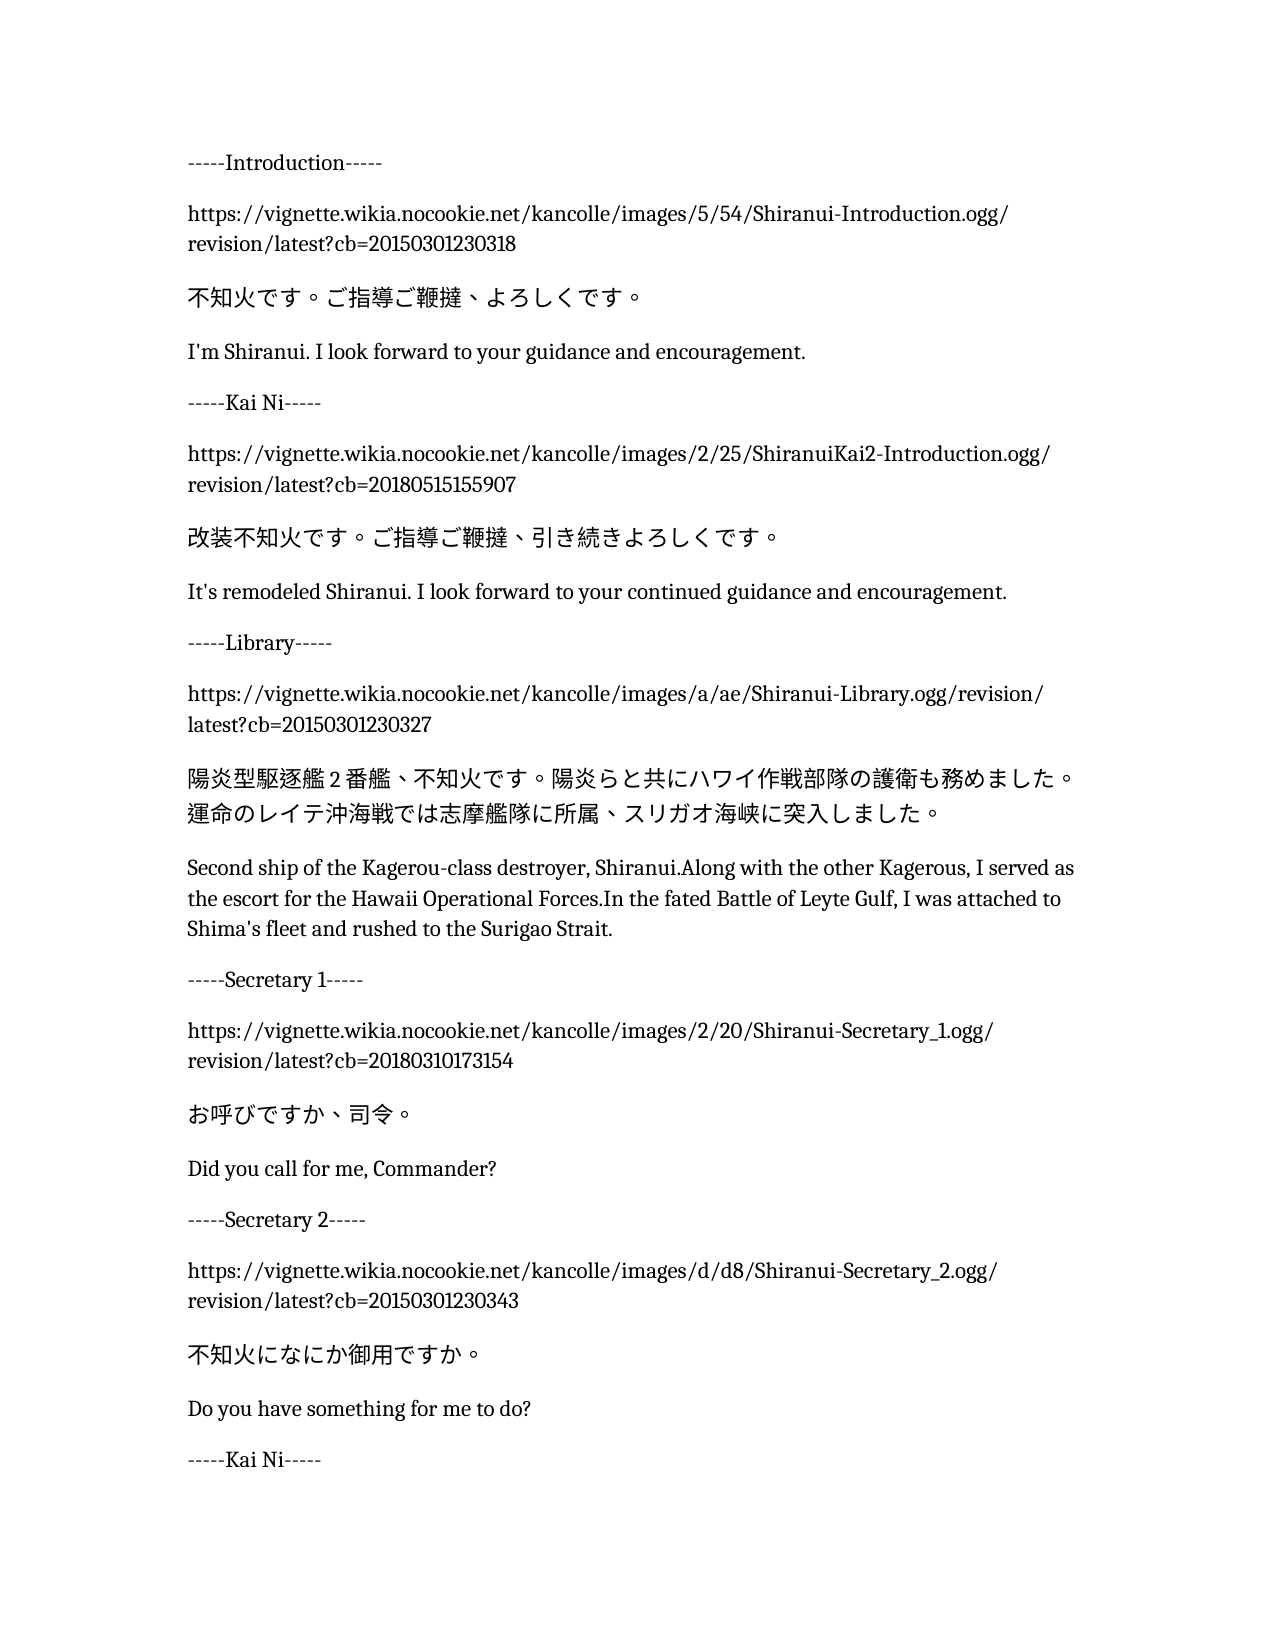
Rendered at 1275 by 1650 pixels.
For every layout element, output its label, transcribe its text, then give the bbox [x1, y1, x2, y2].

text I'm Shiranui. I look forward to your guidance and encouragement. [187, 339, 1087, 365]
text Second ship of the Kagerou-class destroyer, Shiranui.Along with the other Kagerous, I served as the escort for the Hawaii Operational Forces.In the fated Battle of Leyte Gulf, I was attached to Shima's fleet and rushed to the Surigao Strait. [187, 855, 1087, 942]
text お呼びですか、司令。 [187, 1099, 1087, 1130]
text It's remodeled Shiranui. I look forward to your continued guidance and encouragement. [187, 579, 1087, 606]
text Do you have something for me to do? [187, 1396, 1087, 1422]
text -----Secretary 2----- [187, 1207, 1087, 1233]
text -----Secretary 1----- [187, 967, 1087, 993]
text https://vignette.wikia.nocookie.net/kancolle/images/2/25/ShiranuiKai2-Introduction.ogg/revision/latest?cb=20180515155907 [187, 441, 1087, 498]
text https://vignette.wikia.nocookie.net/kancolle/images/d/d8/Shiranui-Secretary_2.ogg/revision/latest?cb=20150301230343 [187, 1258, 1087, 1314]
text Did you call for me, Commander? [187, 1156, 1087, 1182]
text 改装不知火です。ご指導ご鞭撻、引き続きよろしくです。 [187, 522, 1087, 554]
text -----Kai Ni----- [187, 390, 1087, 416]
text https://vignette.wikia.nocookie.net/kancolle/images/a/ae/Shiranui-Library.ogg/revision/latest?cb=20150301230327 [187, 681, 1087, 738]
text https://vignette.wikia.nocookie.net/kancolle/images/2/20/Shiranui-Secretary_1.ogg/revision/latest?cb=20180310173154 [187, 1018, 1087, 1074]
text -----Library----- [187, 630, 1087, 657]
text https://vignette.wikia.nocookie.net/kancolle/images/5/54/Shiranui-Introduction.ogg/revision/latest?cb=20150301230318 [187, 201, 1087, 258]
text 不知火です。ご指導ご鞭撻、よろしくです。 [187, 282, 1087, 313]
text 不知火になにか御用ですか。 [187, 1339, 1087, 1370]
text -----Introduction----- [187, 150, 1087, 176]
text -----Kai Ni----- [187, 1447, 1087, 1473]
text 陽炎型駆逐艦2番艦、不知火です。陽炎らと共にハワイ作戦部隊の護衛も務めました。運命のレイテ沖海戦では志摩艦隊に所属、スリガオ海峡に突入しました。 [187, 762, 1087, 830]
